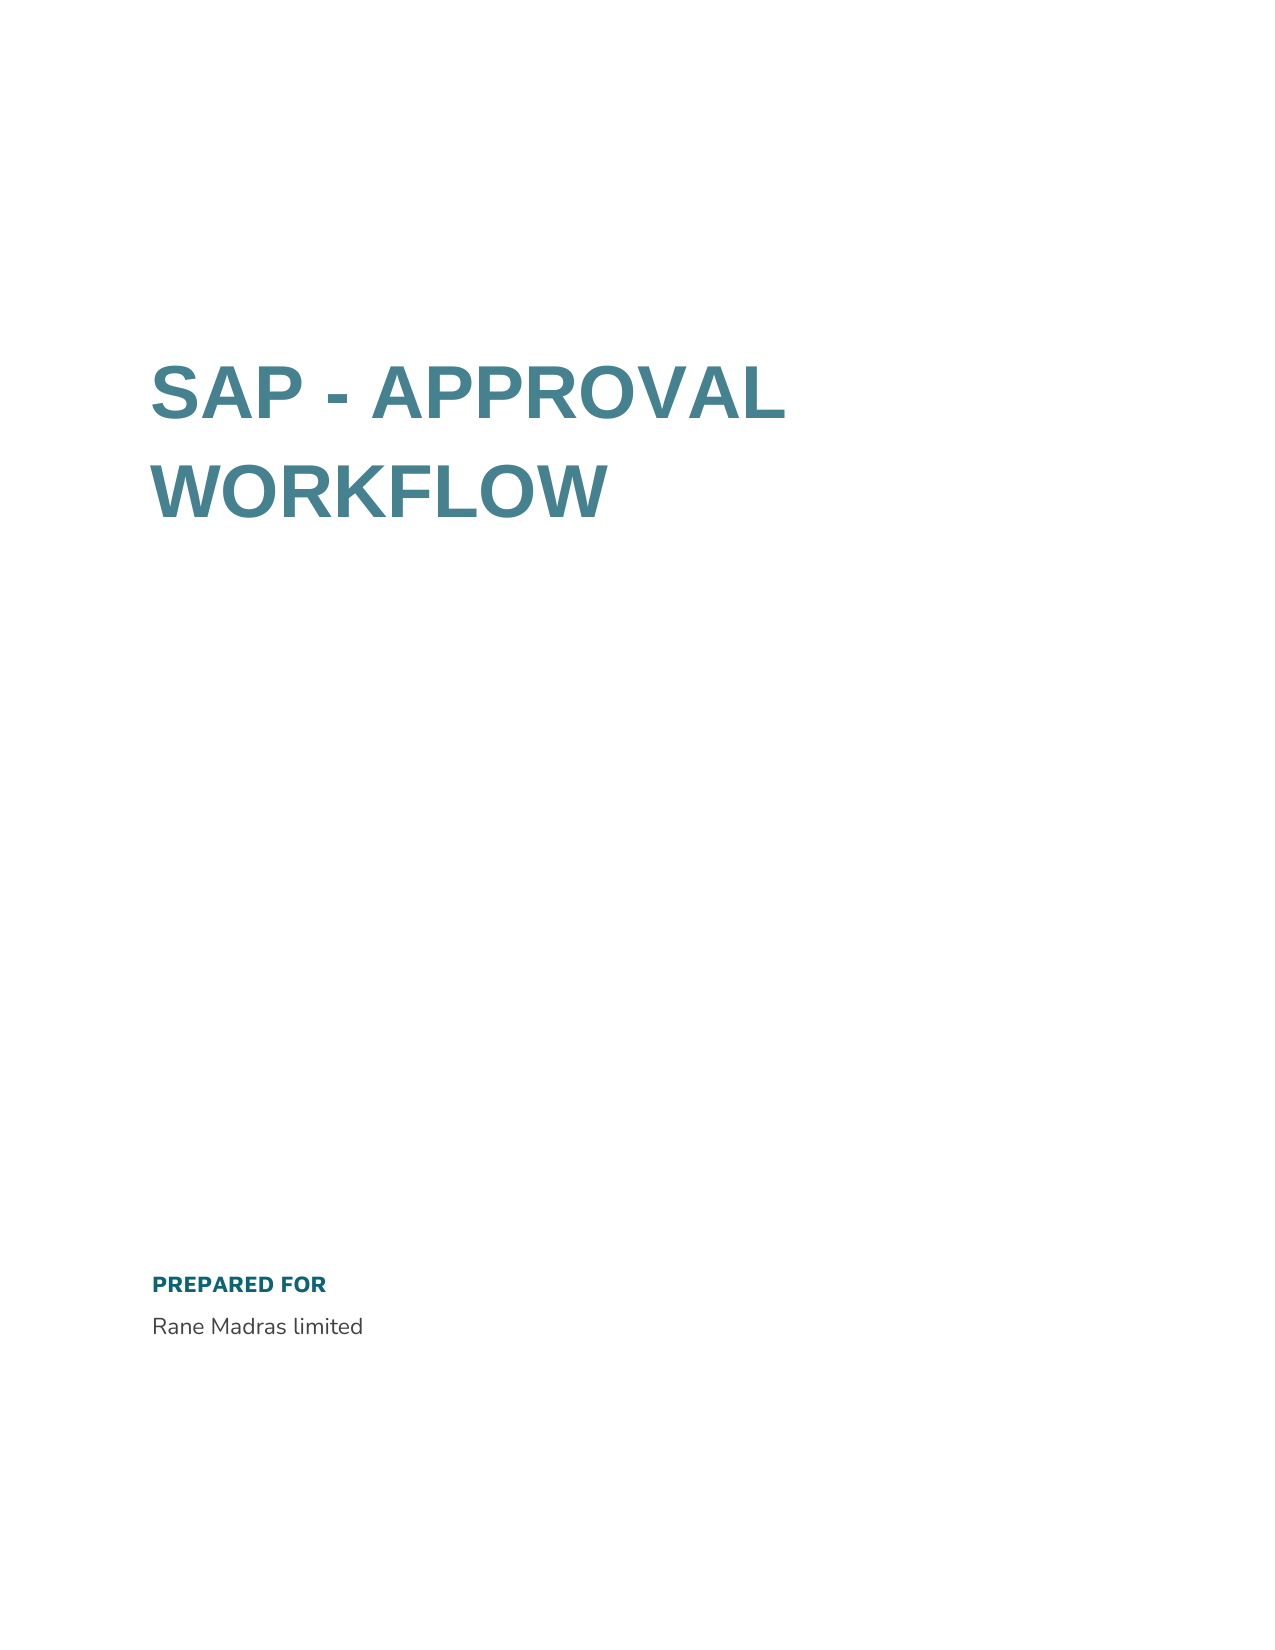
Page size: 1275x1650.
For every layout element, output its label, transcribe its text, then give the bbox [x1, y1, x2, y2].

subtitle PREPARED FOR [152, 1270, 1125, 1297]
text Rane Madras limited [152, 1311, 1125, 1342]
text SAP - APPROVAL WORKFLOW [150, 348, 1125, 534]
